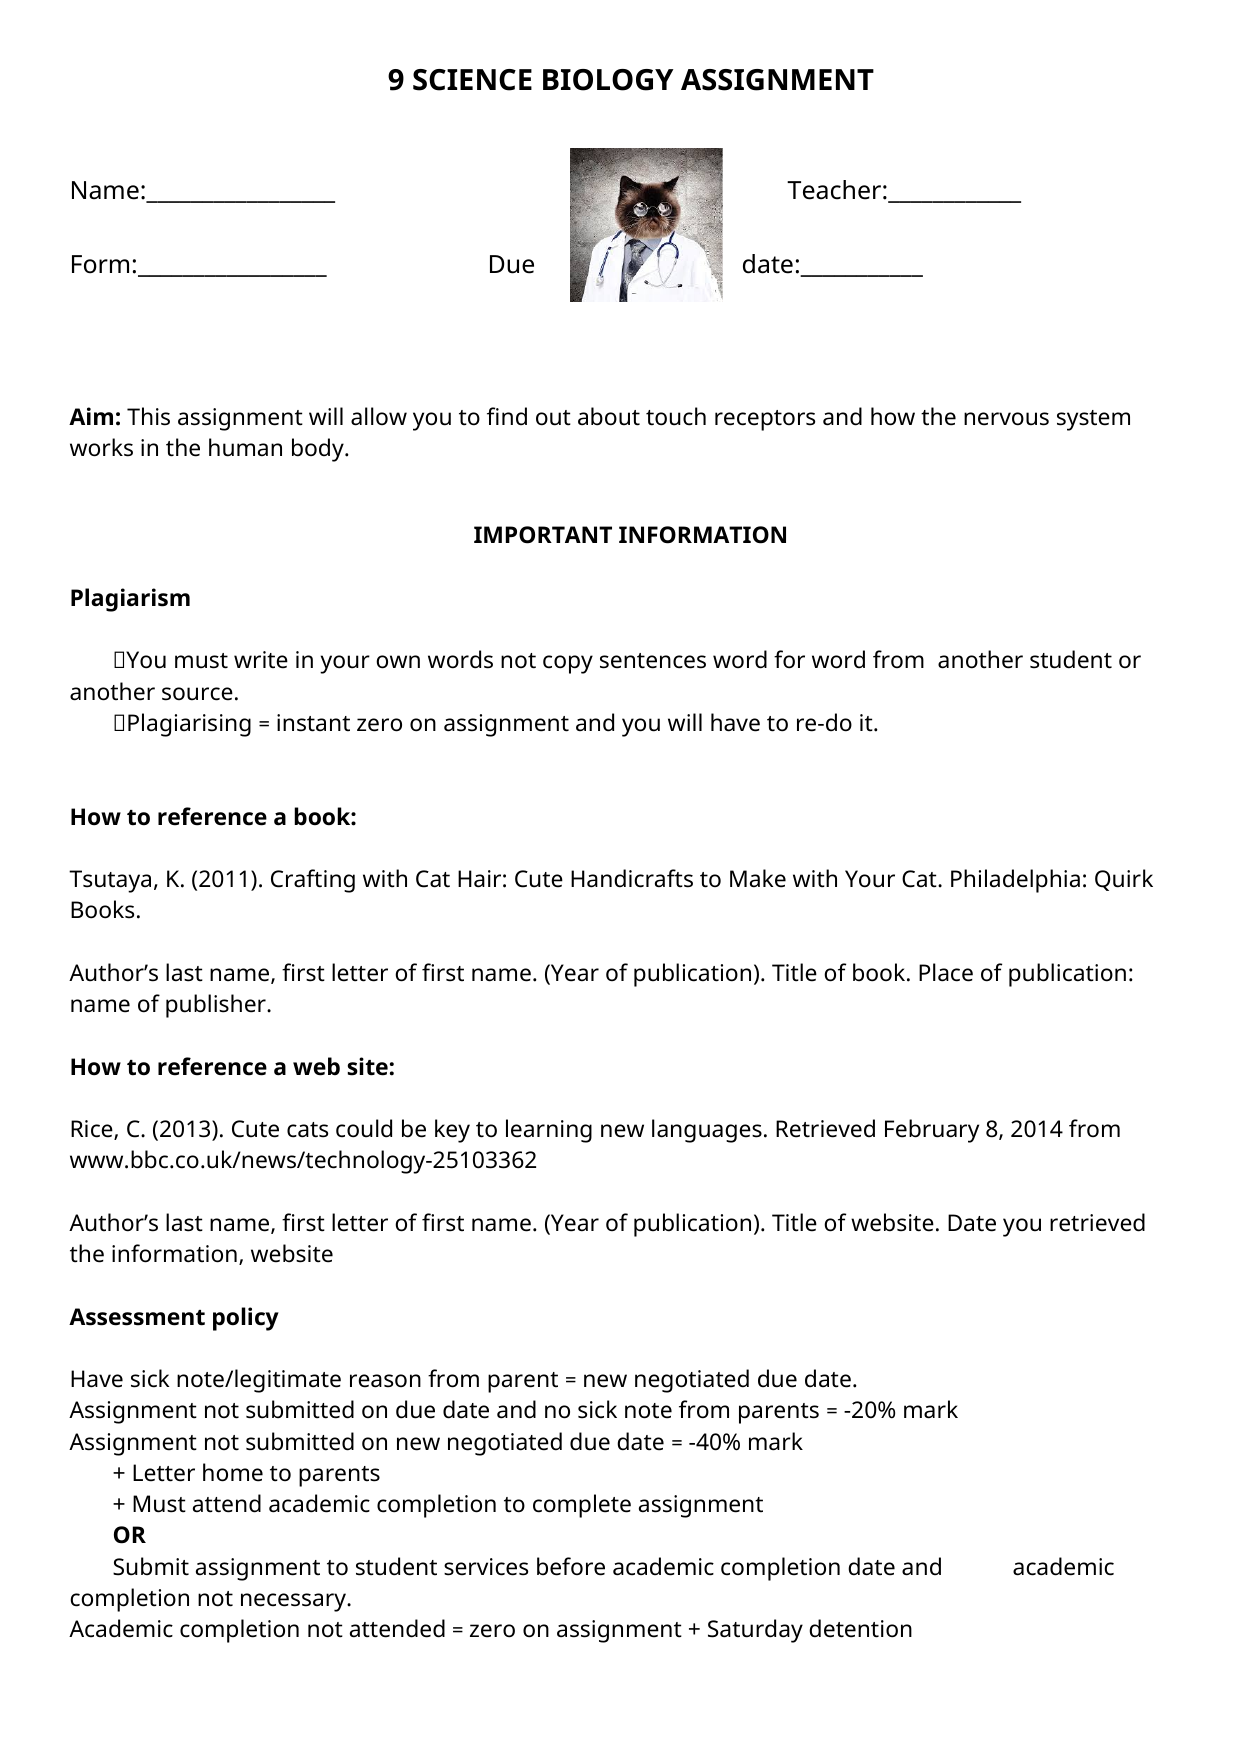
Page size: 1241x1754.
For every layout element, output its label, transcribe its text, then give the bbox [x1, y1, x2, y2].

text Rice, C. (2013). Cute cats could be key to learning new languages. Retrieved February 8, 2014 from www.bbc.co.uk/news/technology-25103362 [69, 1113, 1177, 1175]
text Author’s last name, first letter of first name. (Year of publication). Title of book. Place of publication: name of publisher. [69, 957, 1177, 1019]
text + Must attend academic completion to complete assignment [69, 1488, 1177, 1519]
text Assignment not submitted on new negotiated due date = -40% mark [69, 1425, 1177, 1457]
text Plagiarising = instant zero on assignment and you will have to re-do it. [69, 707, 1177, 738]
text Name:_________________ Teacher:____________ [69, 172, 570, 207]
text + Letter home to parents [69, 1457, 1177, 1488]
text Author’s last name, first letter of first name. (Year of publication). Title of website. Date you retrieved the information, website [69, 1207, 1177, 1269]
text Aim: This assignment will allow you to find out about touch receptors and how the nervous system works in the human body. [69, 401, 1192, 463]
text Academic completion not attended = zero on assignment + Saturday detention [69, 1613, 1177, 1644]
text Assignment not submitted on due date and no sick note from parents = -20% mark [69, 1394, 1177, 1425]
text Form:_________________ Due date:___________ [69, 246, 570, 280]
text Submit assignment to student services before academic completion date and academic completion not necessary. [69, 1550, 1177, 1613]
text Have sick note/legitimate reason from parent = new negotiated due date. [69, 1363, 1177, 1394]
text How to reference a web site: [69, 1050, 1177, 1082]
text OR [69, 1519, 1177, 1550]
text How to reference a book: [69, 800, 1177, 832]
text IMPORTANT INFORMATION [69, 519, 1192, 550]
text Name:_________________ Teacher:____________ [723, 172, 1192, 207]
picture [570, 148, 723, 302]
text You must write in your own words not copy sentences word for word from another student or another source. [69, 644, 1177, 707]
text Plagiarism [69, 582, 1192, 613]
text Tsutaya, K. (2011). Crafting with Cat Hair: Cute Handicrafts to Make with Your Cat. Philadelphia: Quirk Books. [69, 863, 1177, 925]
text 9 SCIENCE BIOLOGY ASSIGNMENT [69, 59, 1192, 99]
text Assessment policy [69, 1300, 1177, 1332]
text Form:_________________ Due date:___________ [723, 246, 1192, 280]
